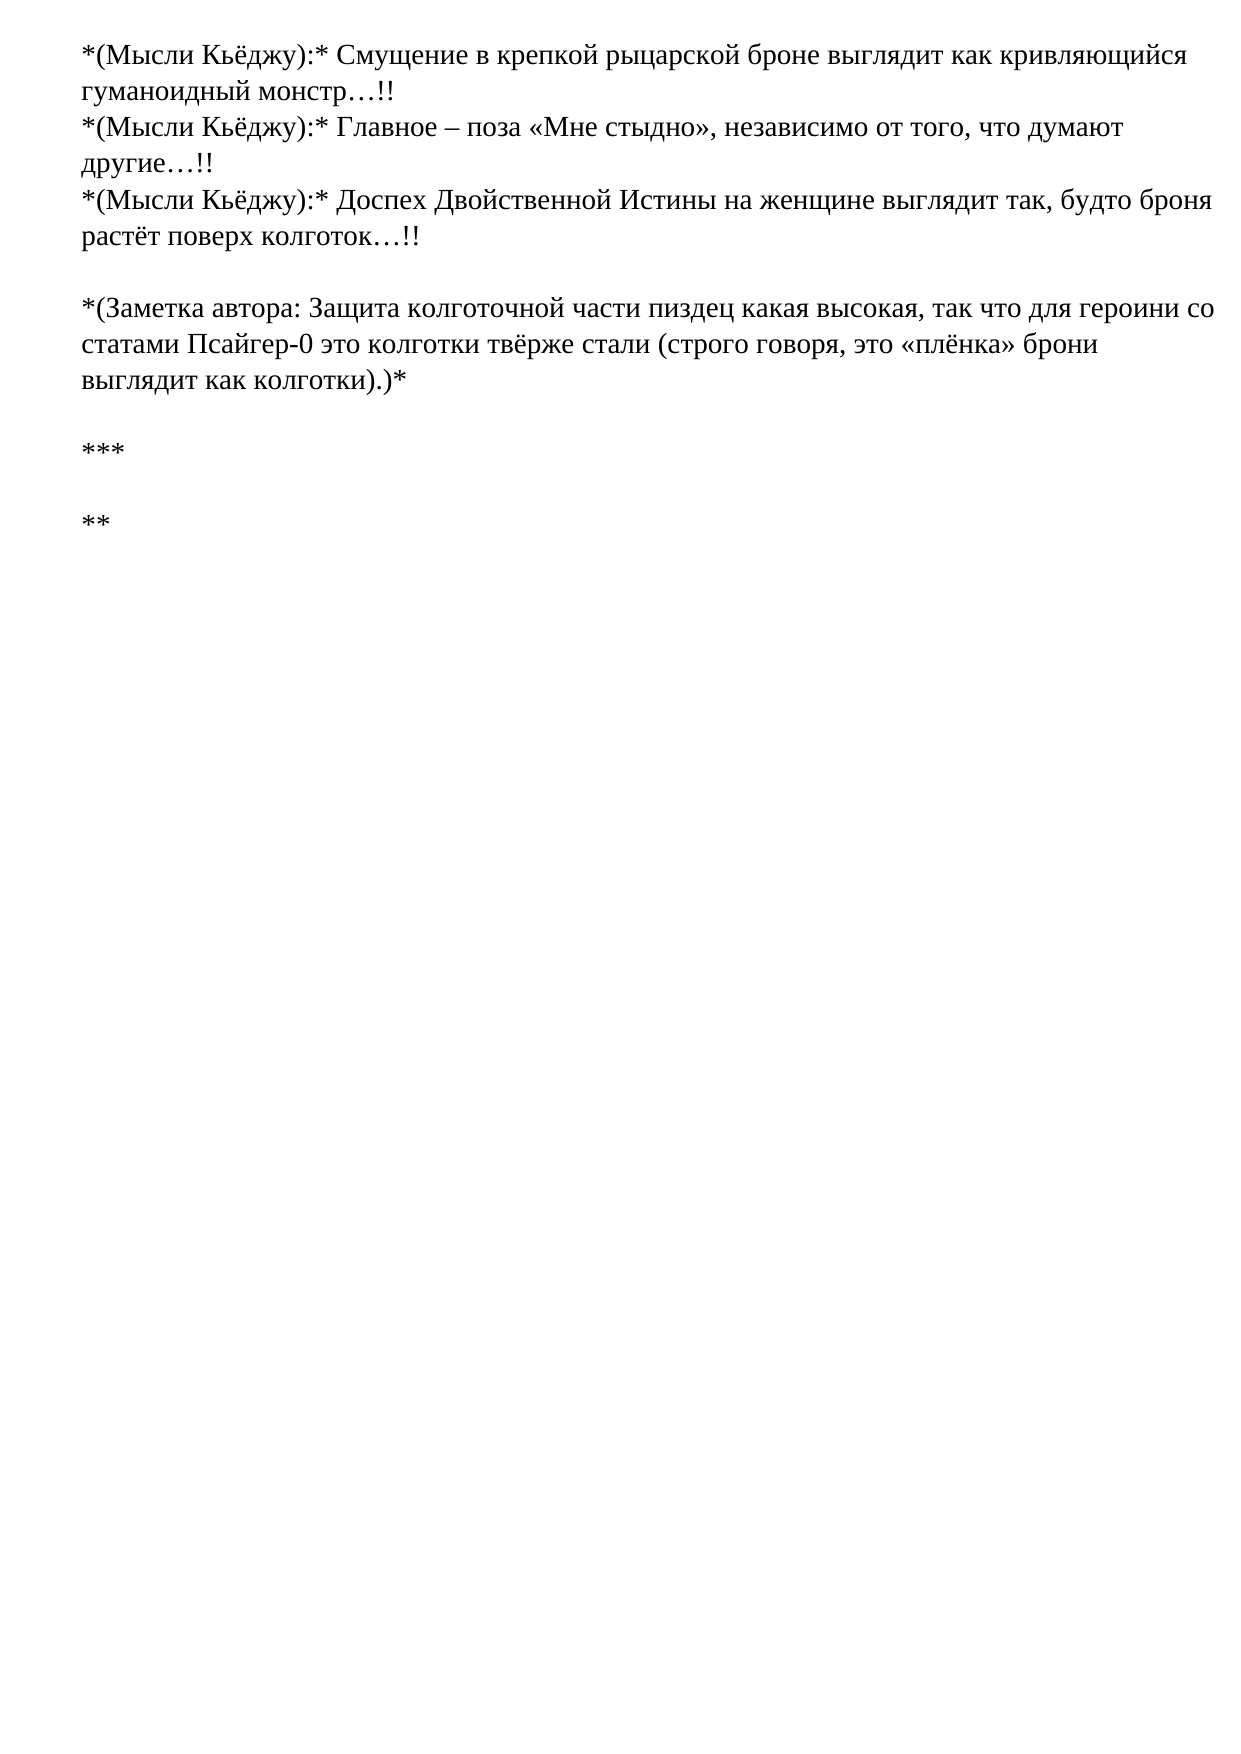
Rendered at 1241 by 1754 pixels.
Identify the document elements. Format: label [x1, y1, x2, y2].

text [81, 37, 1215, 541]
